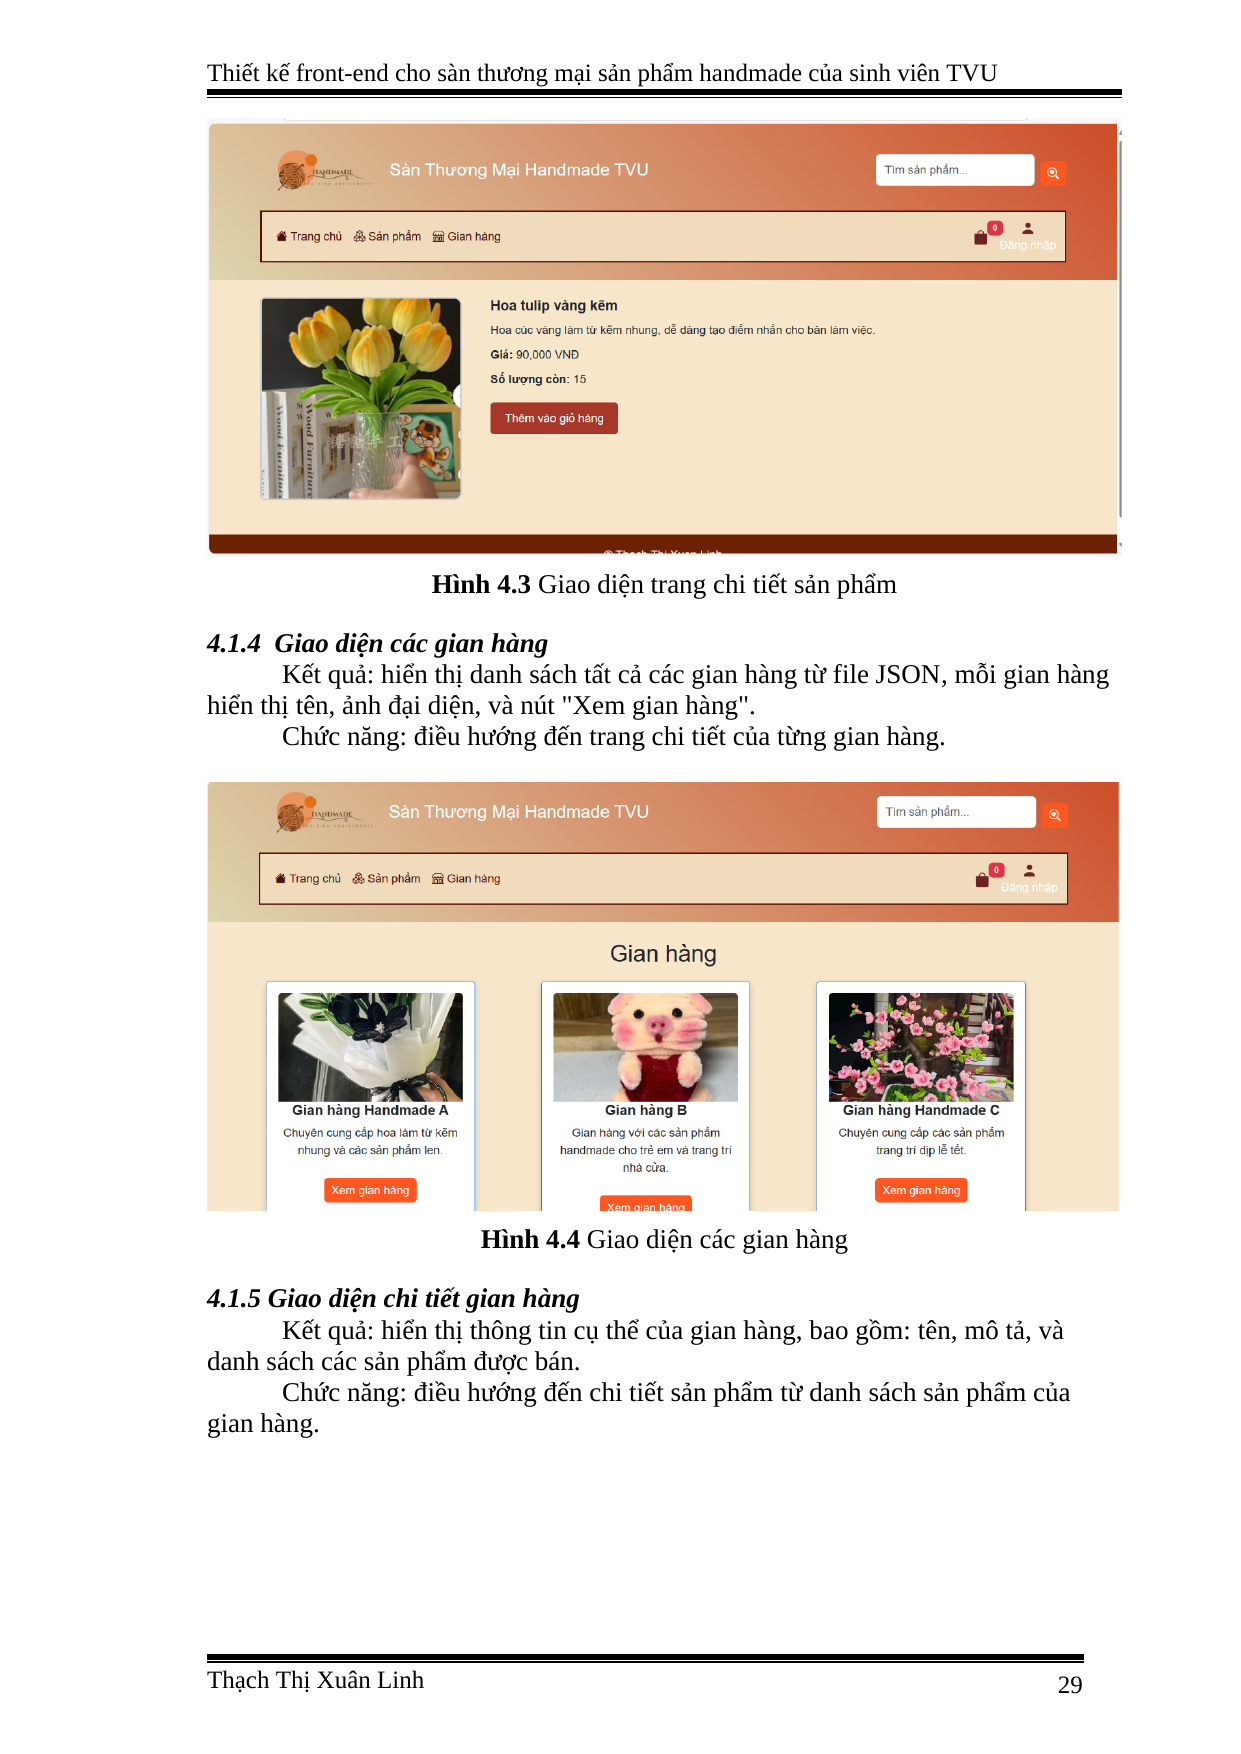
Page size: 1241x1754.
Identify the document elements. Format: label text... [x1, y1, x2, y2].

text Kết quả: hiển thị danh sách tất cả các gian hàng từ file JSON, mỗi gian hàng hiển thị tên, ảnh đại diện, và nút "Xem gian hàng". [207, 658, 1122, 721]
text Hình 4.3 Giao diện trang chi tiết sản phẩm [207, 568, 1122, 599]
subtitle 4.1.5 Giao diện chi tiết gian hàng [207, 1283, 1122, 1314]
text Chức năng: điều hướng đến chi tiết sản phẩm từ danh sách sản phẩm của gian hàng. [207, 1376, 1122, 1438]
text Hình 4.4 Giao diện các gian hàng [207, 1223, 1122, 1254]
subtitle 4.1.4 Giao diện các gian hàng [207, 627, 1122, 658]
text Kết quả: hiển thị thông tin cụ thể của gian hàng, bao gồm: tên, mô tả, và danh sách các sản phẩm được bán. [207, 1314, 1122, 1376]
picture [206, 782, 1121, 1211]
picture [206, 118, 1122, 556]
text Chức năng: điều hướng đến trang chi tiết của từng gian hàng. [282, 721, 1122, 752]
